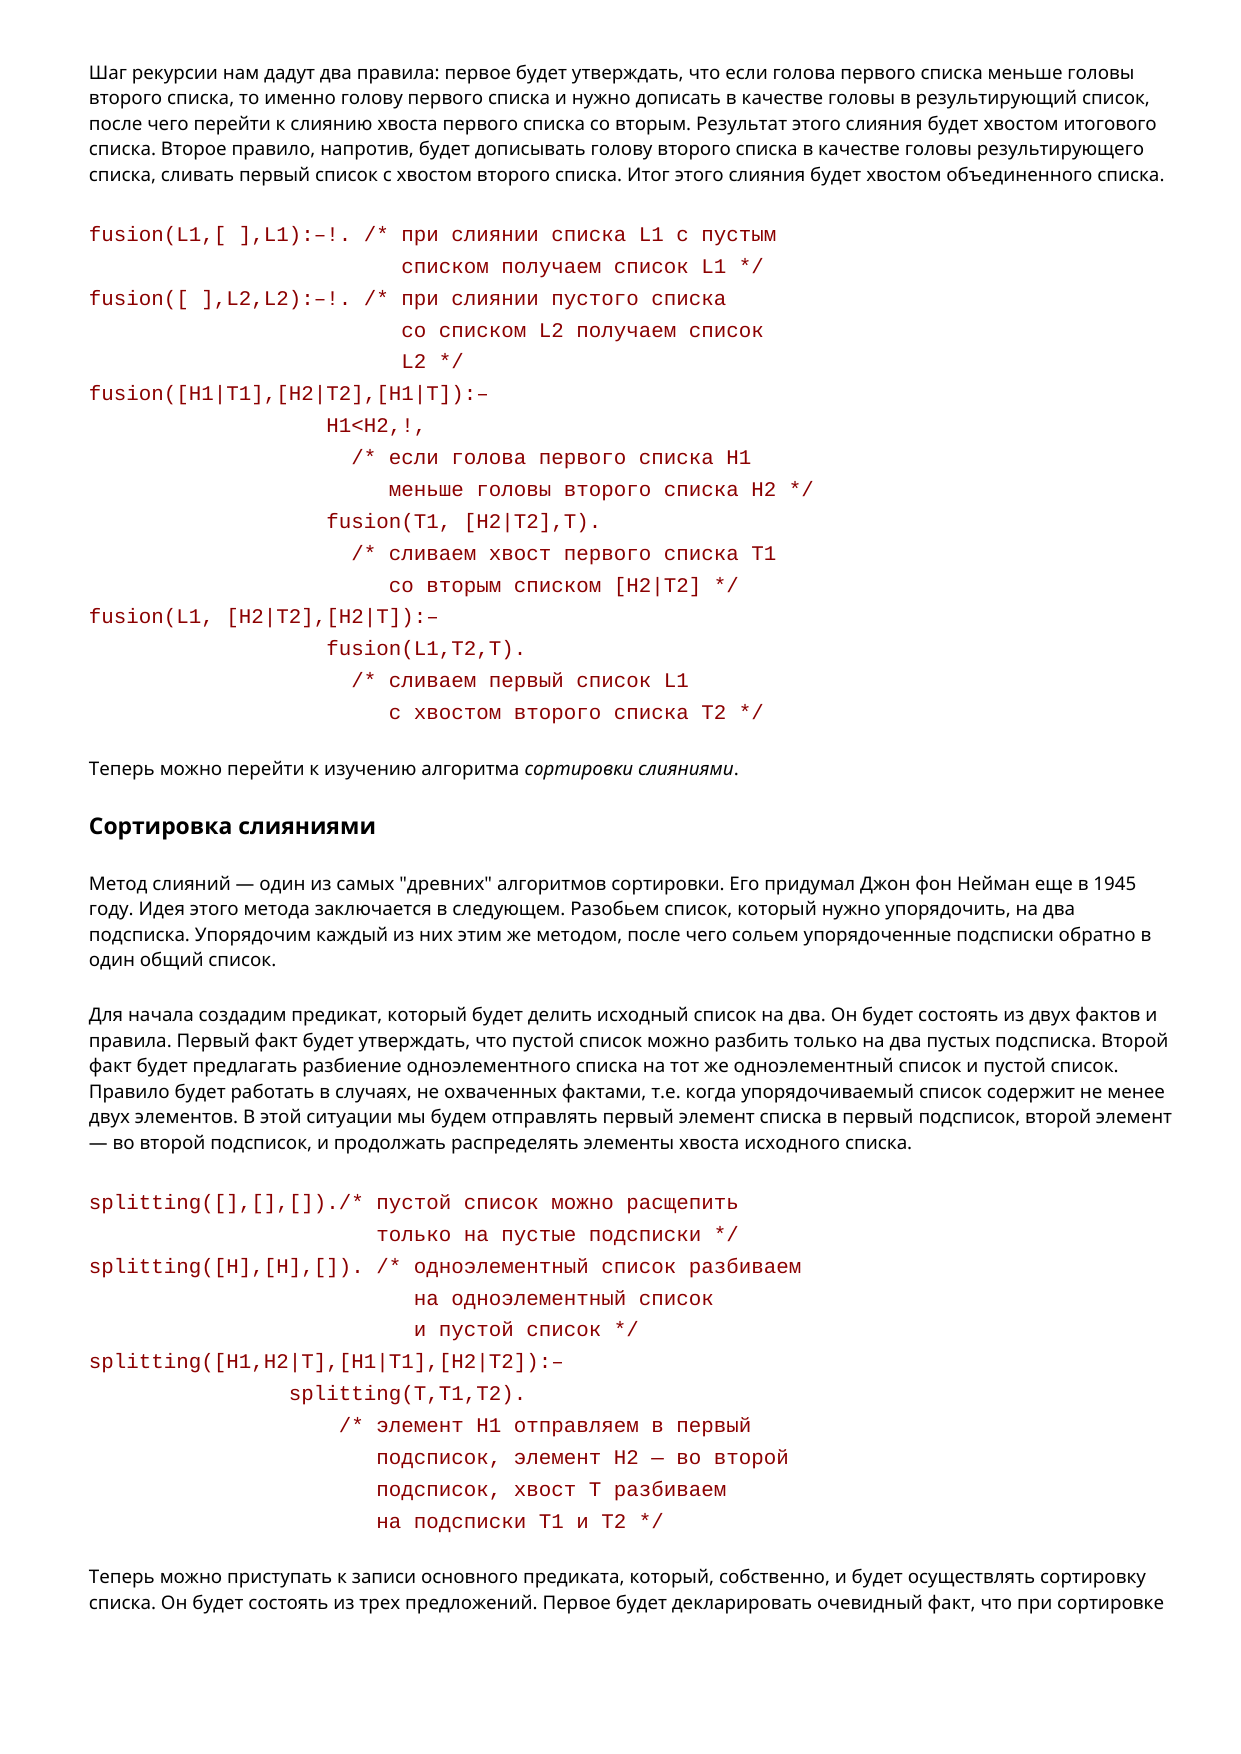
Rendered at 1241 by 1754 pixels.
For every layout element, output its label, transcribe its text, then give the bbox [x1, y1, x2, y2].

text подсписок, элемент H2 — во второй [89, 1439, 1181, 1471]
text fusion(L1, [H2|T2],[H2|T]):– [89, 598, 1181, 630]
text на подсписки T1 и T2 */ [89, 1502, 1181, 1534]
text splitting(T,T1,T2). [89, 1375, 1181, 1407]
text с хвостом второго списка T2 */ [89, 694, 1181, 726]
text только на пустые подсписки */ [89, 1216, 1181, 1247]
text Метод слияний — один из самых "древних" алгоритмов сортировки. Его придумал Джон фон Нейман еще в 1945 году. Идея этого метода заключается в следующем. Разобьем список, который нужно упорядочить, на два подсписка. Упорядочим каждый из них этим же методом, после чего сольем упорядоченные подсписки обратно в один общий список. [89, 870, 1181, 972]
text /* если голова первого списка H1 [89, 439, 1181, 471]
text подсписок, хвост T разбиваем [89, 1471, 1181, 1502]
text fusion([H1|T1],[H2|T2],[H1|T]):– [89, 375, 1181, 407]
text splitting([H],[H],[]). /* одноэлементный список разбиваем [89, 1247, 1181, 1279]
text меньше головы второго списка H2 */ [89, 471, 1181, 503]
text со вторым списком [H2|T2] */ [89, 566, 1181, 598]
text /* сливаем первый список L1 [89, 662, 1181, 694]
text splitting([H1,H2|T],[H1|T1],[H2|T2]):– [89, 1343, 1181, 1375]
text Теперь можно перейти к изучению алгоритма сортировки слияниями. [89, 755, 1181, 781]
text /* элемент H1 отправляем в первый [89, 1407, 1181, 1439]
text L2 */ [89, 343, 1181, 375]
subtitle Сортировка слияниями [89, 810, 1181, 841]
text на одноэлементный список [89, 1279, 1181, 1311]
text Шаг рекурсии нам дадут два правила: первое будет утверждать, что если голова первого списка меньше головы второго списка, то именно голову первого списка и нужно дописать в качестве головы в результирующий список, после чего перейти к слиянию хвоста первого списка со вторым. Результат этого слияния будет хвостом итогового списка. Второе правило, напротив, будет дописывать голову второго списка в качестве головы результирующего списка, сливать первый список с хвостом второго списка. Итог этого слияния будет хвостом объединенного списка. [89, 59, 1181, 187]
text fusion(L1,T2,T). [89, 630, 1181, 662]
text Для начала создадим предикат, который будет делить исходный список на два. Он будет состоять из двух фактов и правила. Первый факт будет утверждать, что пустой список можно разбить только на два пустых подсписка. Второй факт будет предлагать разбиение одноэлементного списка на тот же одноэлементный список и пустой список. Правило будет работать в случаях, не охваченных фактами, т.е. когда упорядочиваемый список содержит не менее двух элементов. В этой ситуации мы будем отправлять первый элемент списка в первый подсписок, второй элемент — во второй подсписок, и продолжать распределять элементы хвоста исходного списка. [89, 1001, 1181, 1154]
text fusion([ ],L2,L2):–!. /* при слиянии пустого списка [89, 279, 1181, 311]
text splitting([],[],[])./* пустой список можно расщепить [89, 1184, 1181, 1216]
text списком получаем список L1 */ [89, 248, 1181, 279]
text H1<H2,!, [89, 407, 1181, 439]
text и пустой список */ [89, 1311, 1181, 1343]
text fusion(L1,[ ],L1):–!. /* при слиянии списка L1 с пустым [89, 216, 1181, 248]
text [89, 1563, 1181, 1614]
text /* сливаем хвост первого списка T1 [89, 534, 1181, 566]
text со списком L2 получаем список [89, 311, 1181, 343]
text fusion(T1, [H2|T2],T). [89, 503, 1181, 534]
